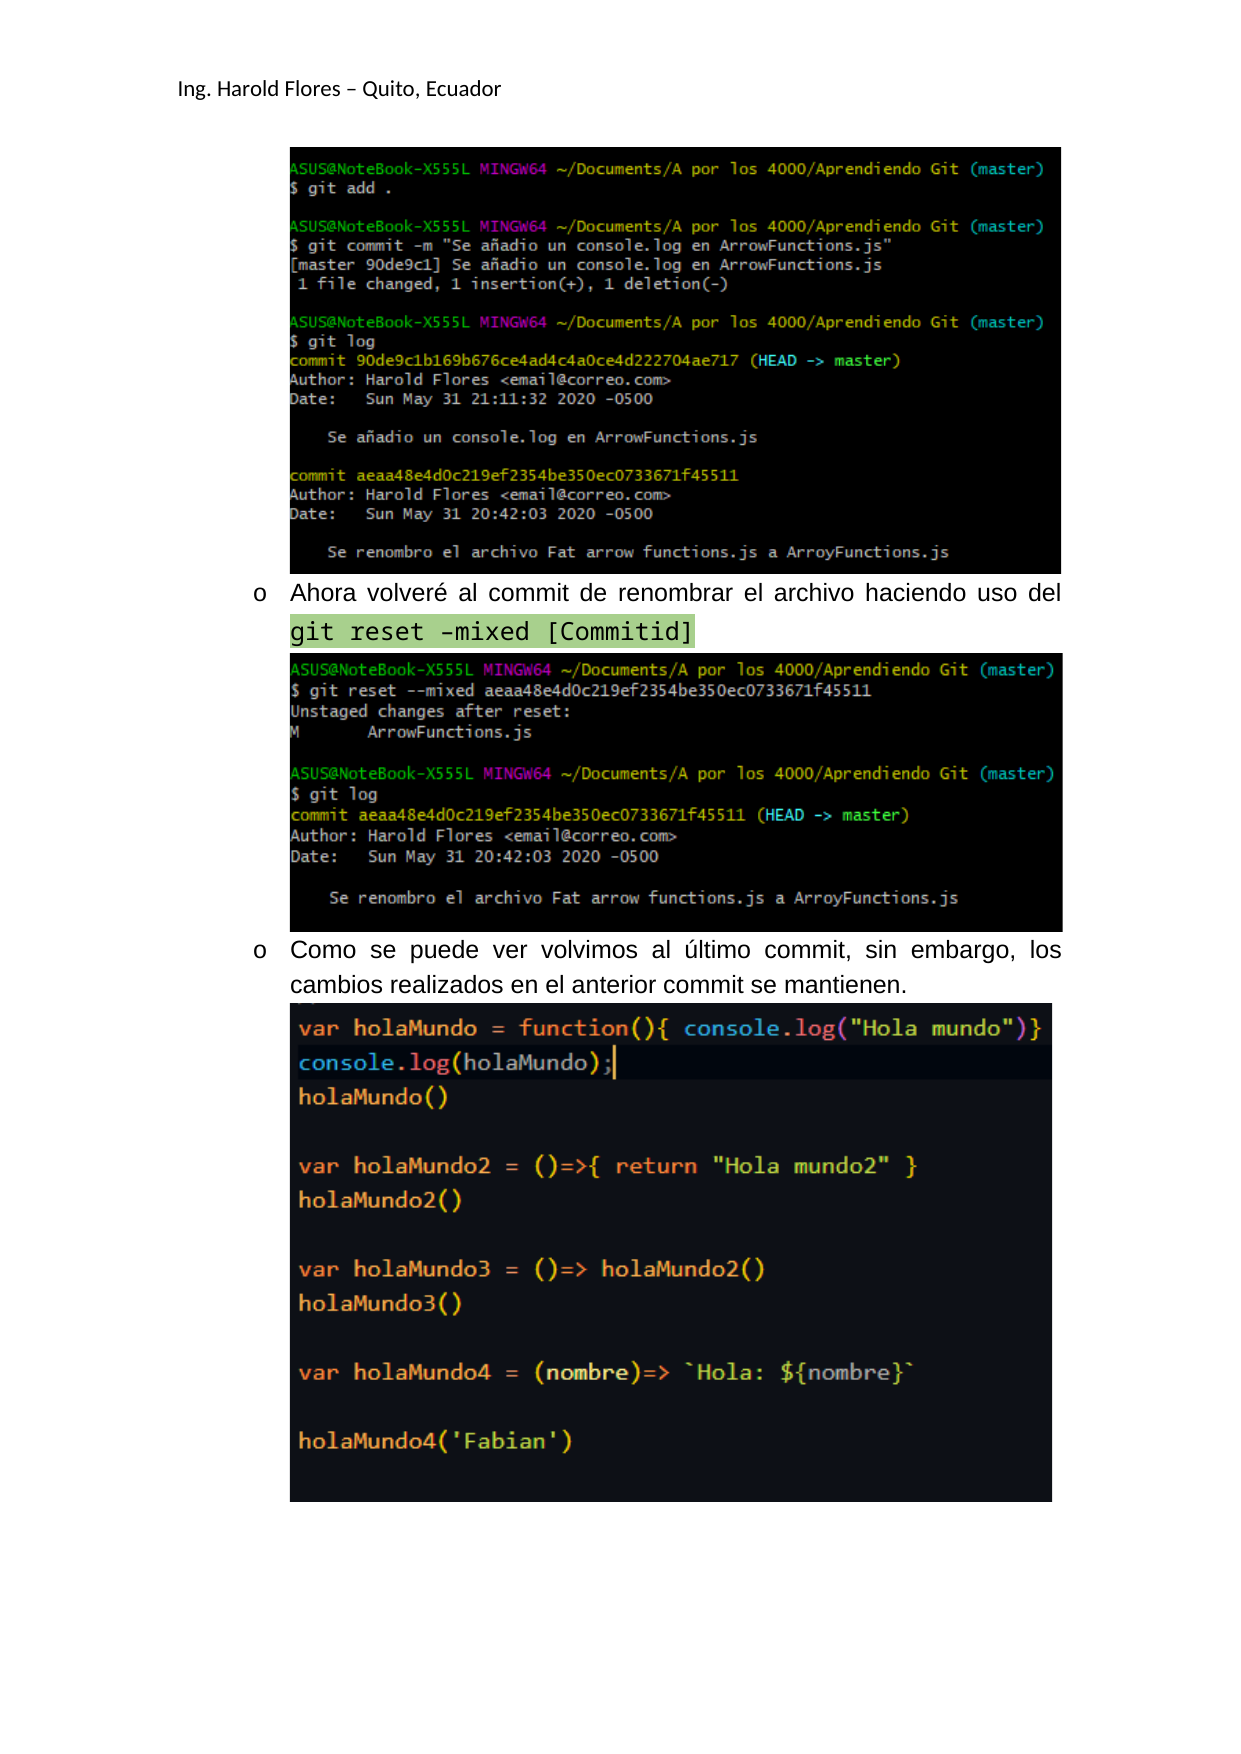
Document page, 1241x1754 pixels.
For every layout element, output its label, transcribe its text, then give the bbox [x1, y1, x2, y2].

list Como se puede ver volvimos al último commit, sin embargo, los cambios realizados en el anterior commit se mantienen. [252, 935, 1063, 999]
list Ahora volveré al commit de renombrar el archivo haciendo uso del git reset –mixed [Commitid] [252, 578, 1063, 648]
picture [289, 653, 1063, 932]
picture [289, 1003, 1053, 1502]
picture [289, 147, 1062, 574]
